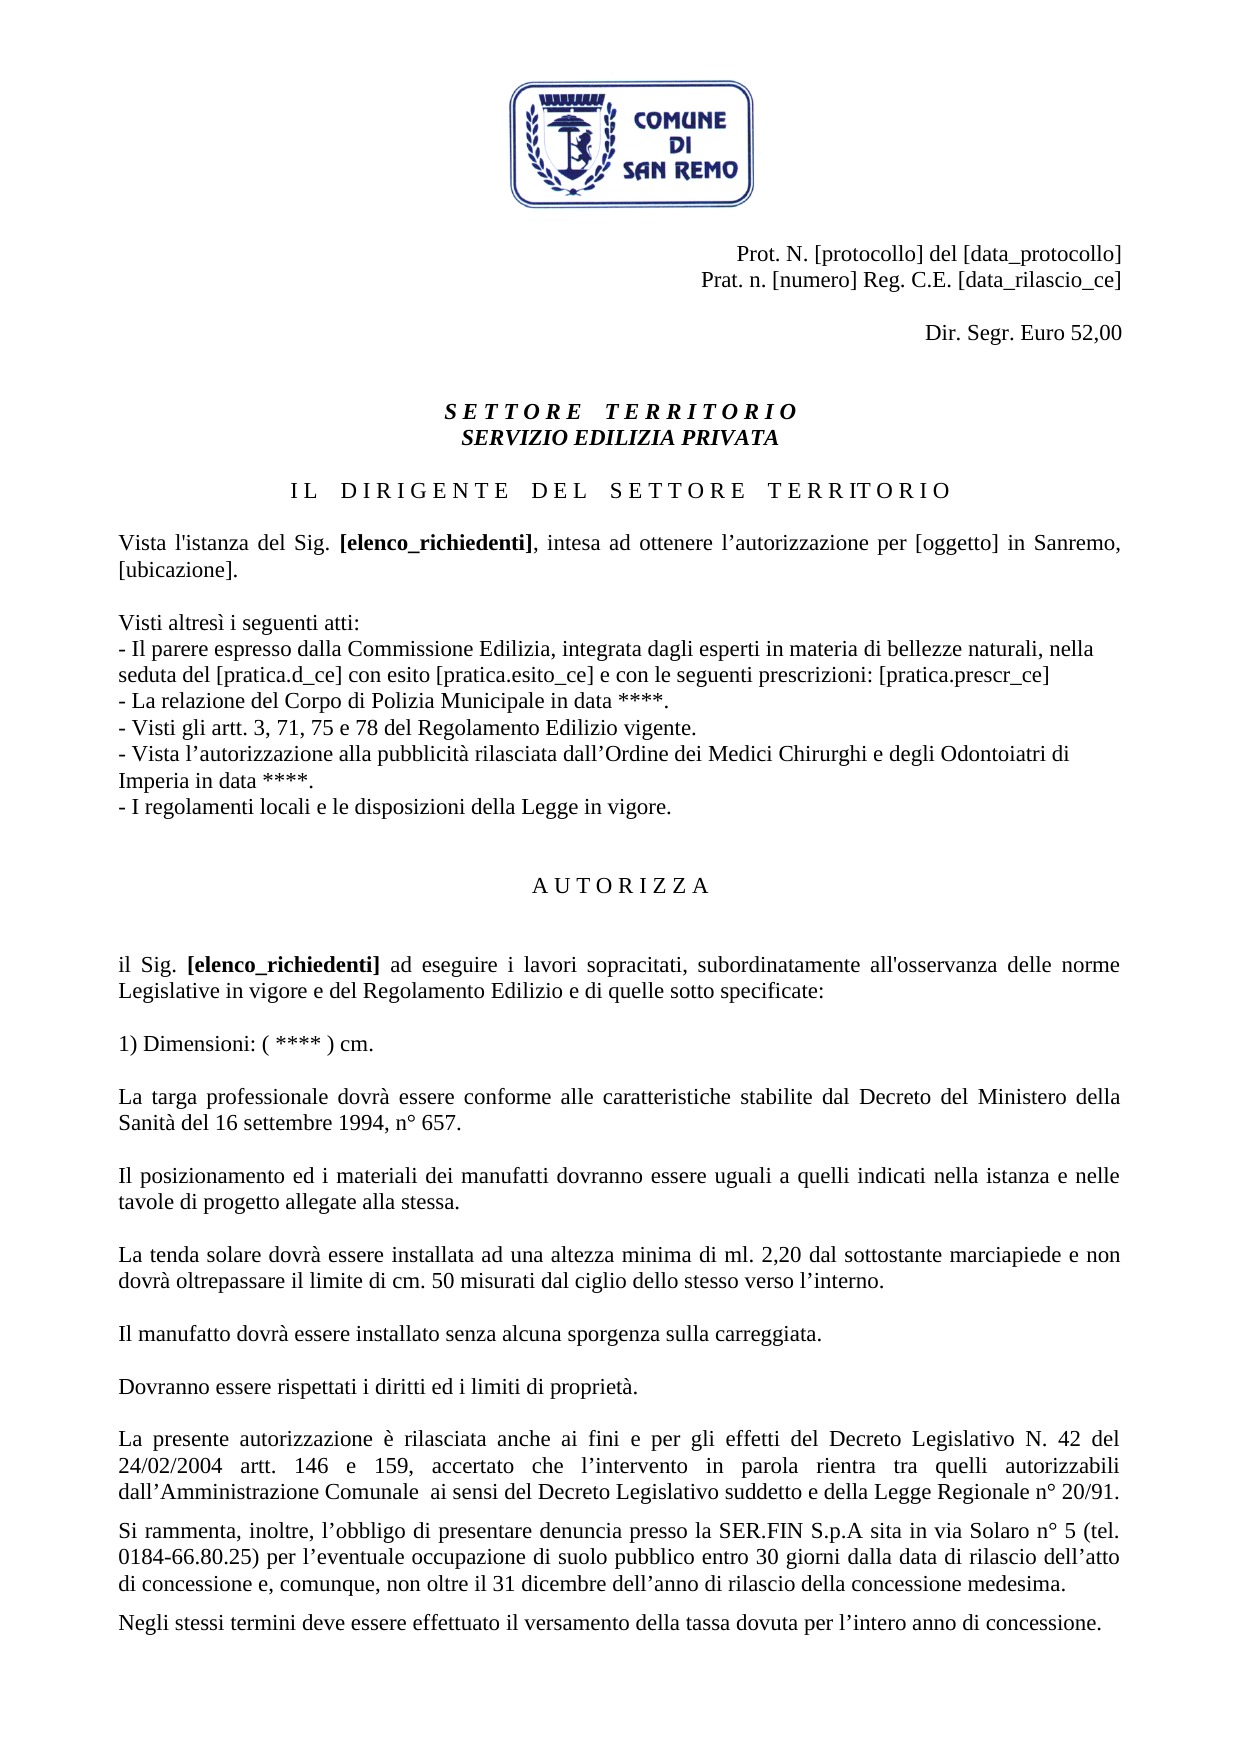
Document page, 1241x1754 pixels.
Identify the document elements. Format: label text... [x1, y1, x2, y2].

text il Sig. [elenco_richiedenti] ad eseguire i lavori sopracitati, subordinatamente all'osservanza delle norme Legislative in vigore e del Regolamento Edilizio e di quelle sotto specificate: [118, 951, 1122, 1004]
text Prat. n. [numero] Reg. C.E. [data_rilascio_ce] [118, 266, 1122, 292]
text Vista l'istanza del Sig. [elenco_richiedenti], intesa ad ottenere l’autorizzazione per [oggetto] in Sanremo, [ubicazione]. [118, 529, 1122, 582]
text - Il parere espresso dalla Commissione Edilizia, integrata dagli esperti in materia di bellezze naturali, nella seduta del [pratica.d_ce] con esito [pratica.esito_ce] e con le seguenti prescrizioni: [pratica.prescr_ce] [118, 635, 1122, 688]
text Visti altresì i seguenti atti: [118, 608, 1122, 635]
text - Vista l’autorizzazione alla pubblicità rilasciata dall’Ordine dei Medici Chirurghi e degli Odontoiatri di Imperia in data ****. [118, 740, 1122, 793]
text Si rammenta, inoltre, l’obbligo di presentare denuncia presso .A sita in via Solaro n° 5 (tel. 0184-66.80.25) per l’eventuale occupazione di suolo pubblico entro 30 giorni dalla data di rilascio dell’atto di concessione e, comunque, non oltre il 31 dicembre dell’anno di rilascio della concessione medesima. [118, 1517, 1122, 1596]
text I L D I R I G E N T E D E L S E T T O R E T E R R IT O R I O [118, 477, 1122, 503]
text La targa professionale dovrà essere conforme alle caratteristiche stabilite dal Decreto del Ministero della Sanità del 16 settembre 1994, n° 657. [118, 1083, 1122, 1136]
text Il manufatto dovrà essere installato senza alcuna sporgenza sulla carreggiata. [118, 1320, 1122, 1346]
text Negli stessi termini deve essere effettuato il versamento della tassa dovuta per l’intero anno di concessione. [118, 1609, 1122, 1635]
text SERVIZIO EDILIZIA PRIVATA [118, 424, 1122, 450]
text S E T T O R E T E R R I T O R I O [118, 398, 1122, 424]
text La presente autorizzazione è rilasciata anche ai fini e per gli effetti del Decreto Legislativo N. 42 del 24/02/2004 artt. 146 e 159, accertato che l’intervento in parola rientra tra quelli autorizzabili dall’Amministrazione Comunale ai sensi del Decreto Legislativo suddetto e della Legge Regionale n° 20/91. [118, 1426, 1122, 1504]
text - La relazione del Corpo di Polizia Municipale in data ****. [118, 688, 1122, 714]
text - I regolamenti locali e le disposizioni della Legge in vigore. [118, 793, 1122, 819]
text Prot. N. [protocollo] del [data_protocollo] [118, 239, 1122, 266]
text - Visti gli artt. 3, 71, 75 e 78 del Regolamento Edilizio vigente. [118, 714, 1122, 740]
text Dovranno essere rispettati i diritti ed i limiti di proprietà. [118, 1373, 1122, 1399]
picture [470, 59, 770, 240]
text La tenda solare dovrà essere installata ad una altezza minima di ml. 2,20 dal sottostante marciapiede e non dovrà oltrepassare il limite di cm. 50 misurati dal ciglio dello stesso verso l’interno. [118, 1241, 1122, 1294]
text A U T O R I Z Z A [118, 872, 1122, 898]
text Dir. Segr. Euro 52,00 [118, 319, 1122, 345]
text Il posizionamento ed i materiali dei manufatti dovranno essere uguali a quelli indicati nella istanza e nelle tavole di progetto allegate alla stessa. [118, 1162, 1122, 1215]
text 1) Dimensioni: ( **** ) cm. [118, 1030, 1122, 1057]
